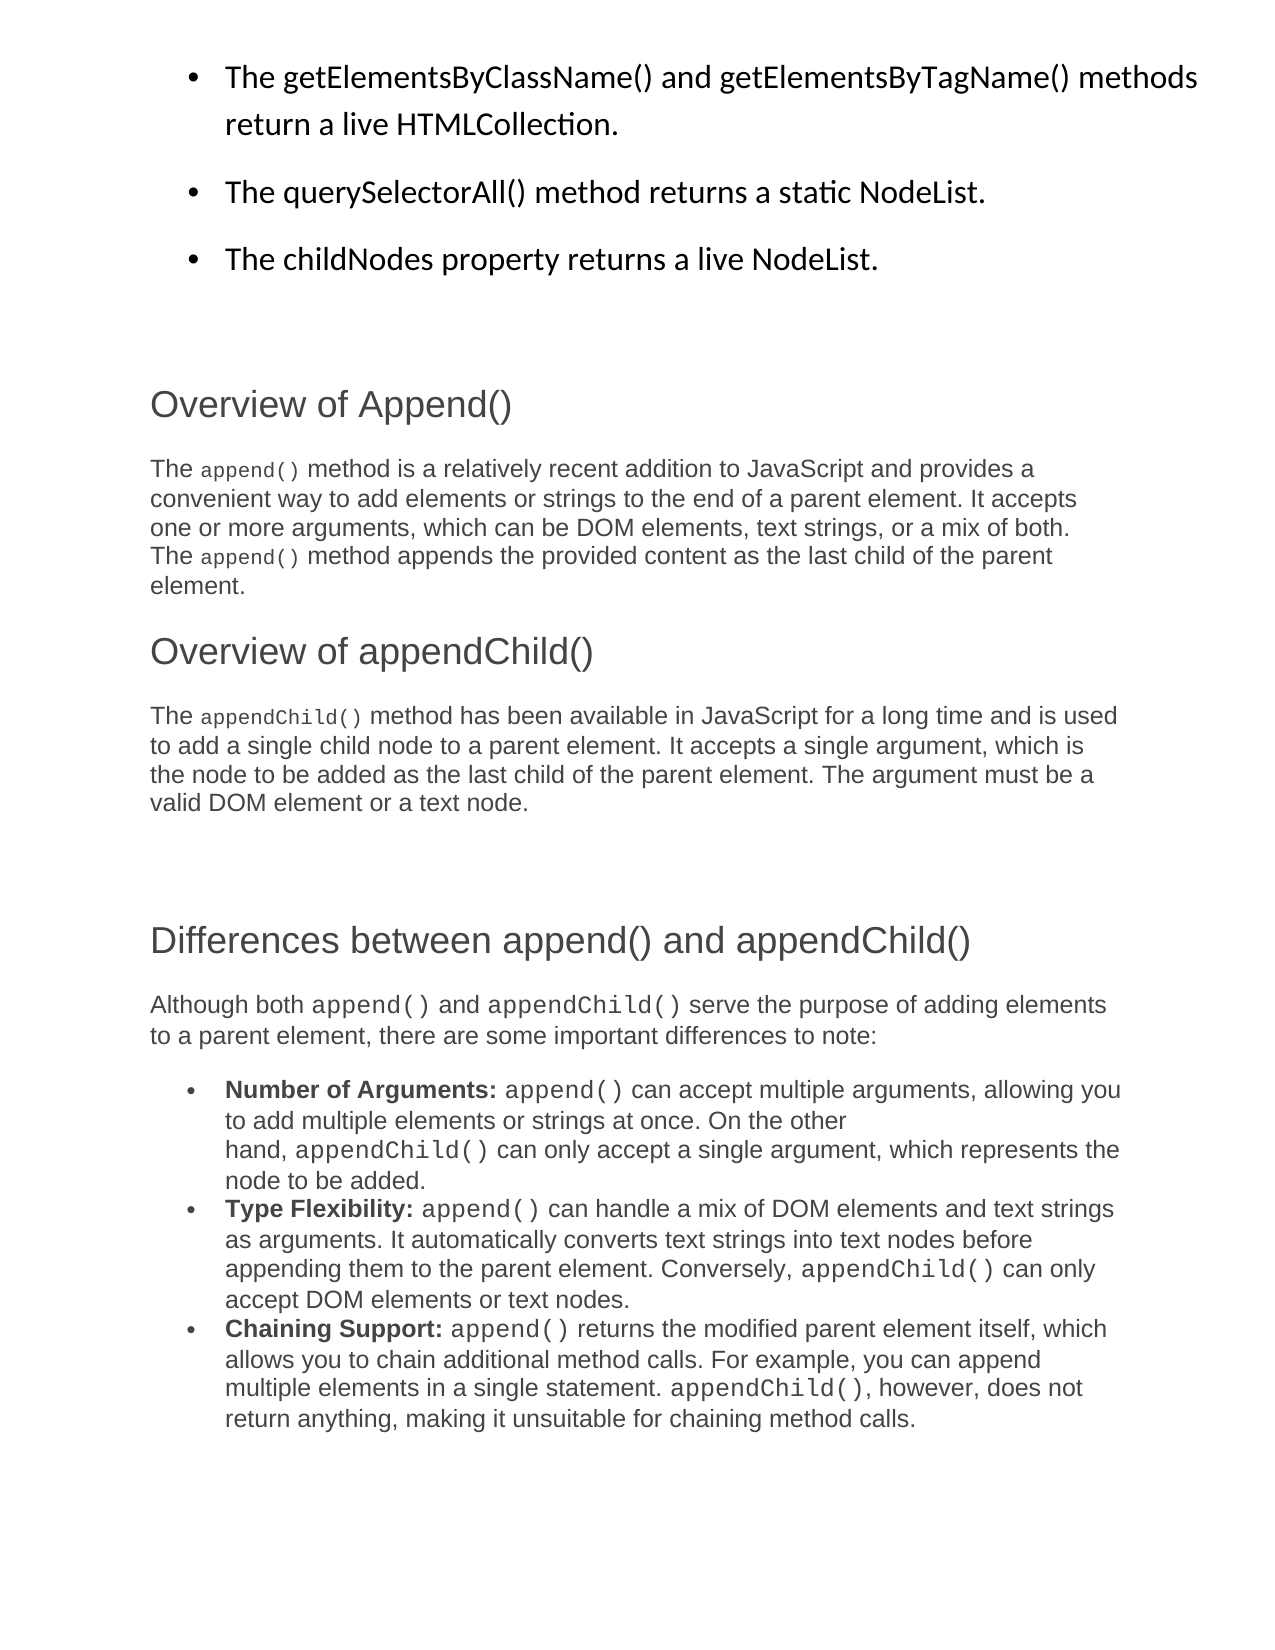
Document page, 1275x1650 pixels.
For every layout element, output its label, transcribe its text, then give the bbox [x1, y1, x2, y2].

list The getElementsByClassName() and getElementsByTagName() methods return a live HTMLCollection. [187, 56, 1200, 144]
list Chaining Support: append() returns the modified parent element itself, which allows you to chain additional method calls. For example, you can append multiple elements in a single statement. appendChild(), however, does not return anything, making it unsuitable for chaining method calls. [187, 1314, 1125, 1433]
subtitle Overview of Append() [150, 382, 1125, 425]
list Number of Arguments: append() can accept multiple arguments, allowing you to add multiple elements or strings at once. On the other hand, appendChild() can only accept a single argument, which represents the node to be added. [187, 1075, 1125, 1194]
list Type Flexibility: append() can handle a mix of DOM elements and text strings as arguments. It automatically converts text strings into text nodes before appending them to the parent element. Conversely, appendChild() can only accept DOM elements or text nodes. [187, 1194, 1125, 1314]
list The querySelectorAll() method returns a static NodeList. [187, 171, 1200, 211]
list The childNodes property returns a live NodeList. [187, 238, 1200, 279]
text The appendChild() method has been available in JavaScript for a long time and is used to add a single child node to a parent element. It accepts a single argument, which is the node to be added as the last child of the parent element. The argument must be a valid DOM element or a text node. [150, 701, 1125, 817]
subtitle Overview of appendChild() [150, 629, 1125, 672]
text Although both append() and appendChild() serve the purpose of adding elements to a parent element, there are some important differences to note: [150, 990, 1125, 1050]
text The append() method is a relatively recent addition to JavaScript and provides a convenient way to add elements or strings to the end of a parent element. It accepts one or more arguments, which can be DOM elements, text strings, or a mix of both. The append() method appends the provided content as the last child of the parent element. [150, 454, 1125, 600]
text Differences between append() and appendChild() [150, 918, 1125, 961]
